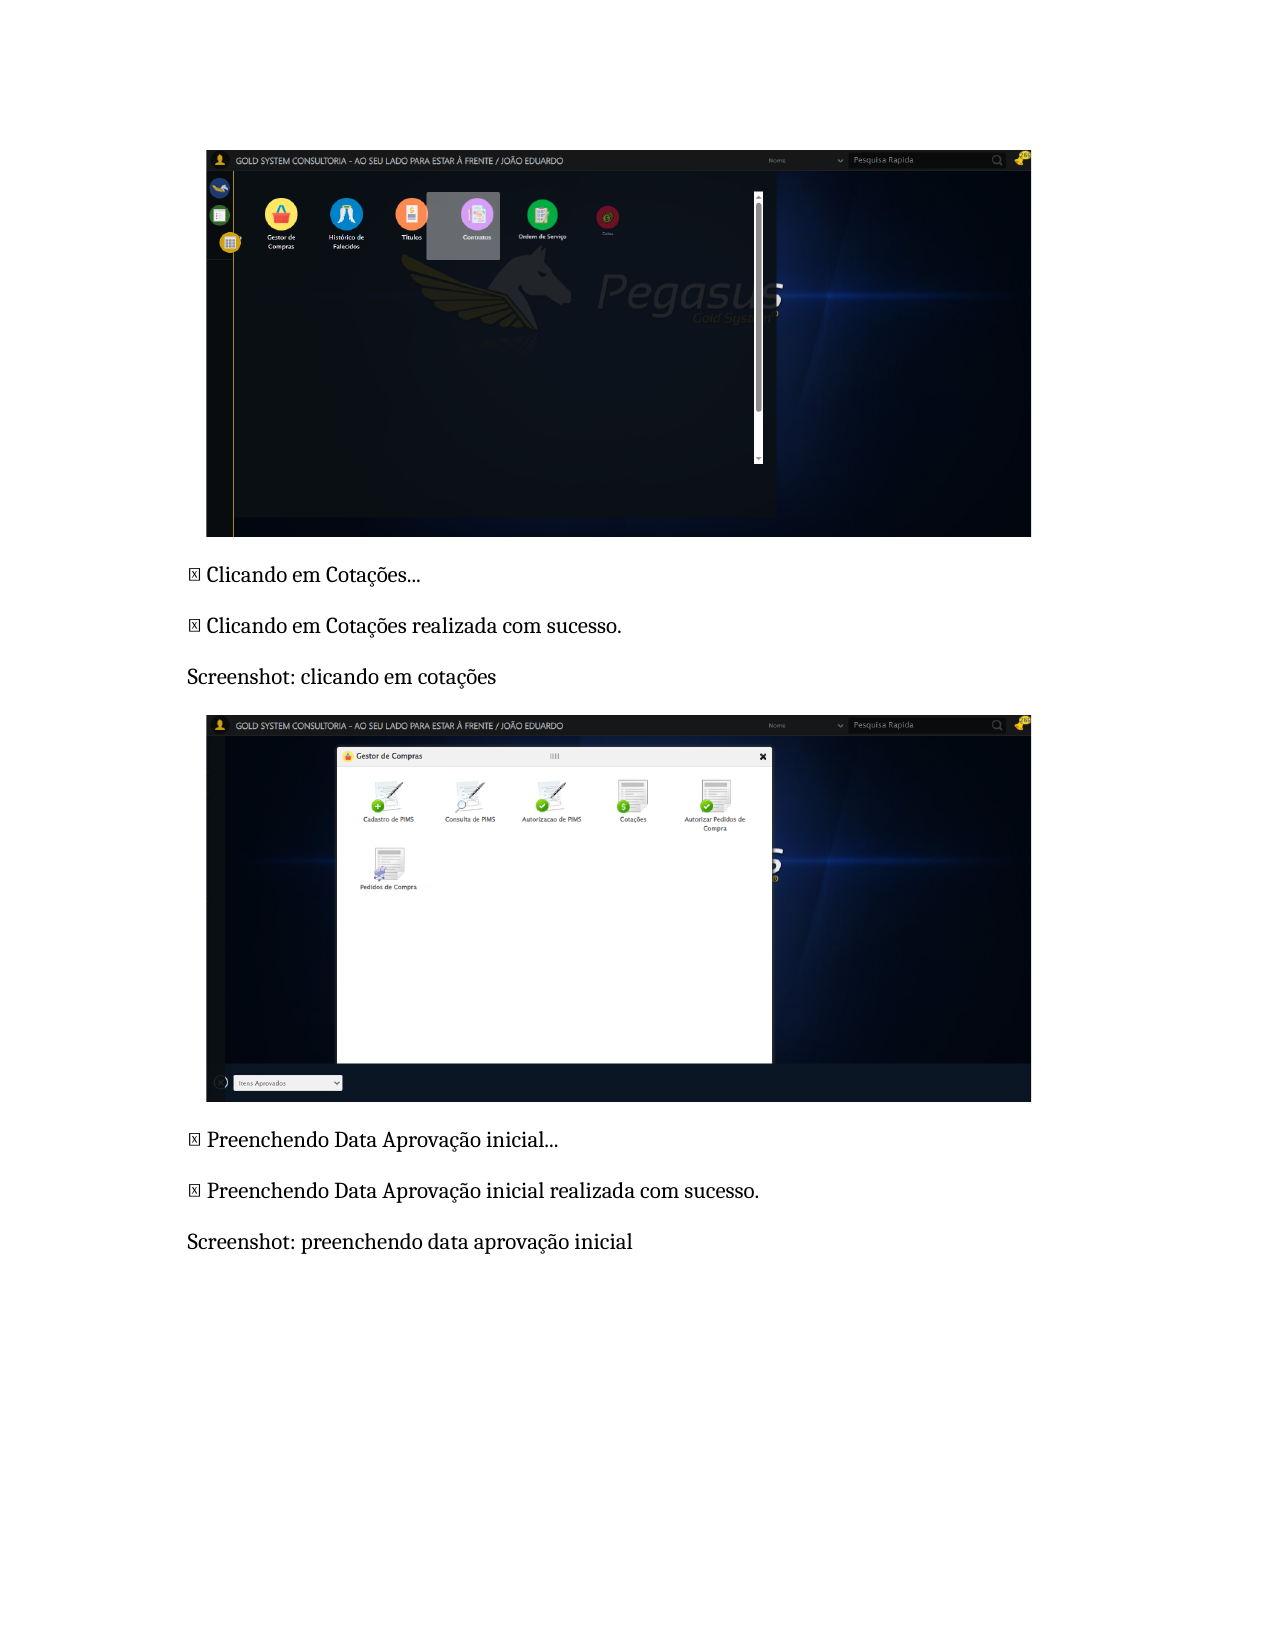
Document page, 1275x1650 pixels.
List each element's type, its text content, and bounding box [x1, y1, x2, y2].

text 🔄 Preenchendo Data Aprovação inicial... [187, 1127, 1087, 1153]
text ✅ Preenchendo Data Aprovação inicial realizada com sucesso. [187, 1178, 1087, 1204]
text Screenshot: clicando em cotações [187, 664, 1087, 690]
picture [206, 715, 1032, 1102]
text Screenshot: preenchendo data aprovação inicial [187, 1229, 1087, 1255]
text ✅ Clicando em Cotações realizada com sucesso. [187, 613, 1087, 639]
text 🔄 Clicando em Cotações... [187, 562, 1087, 588]
picture [206, 150, 1032, 537]
